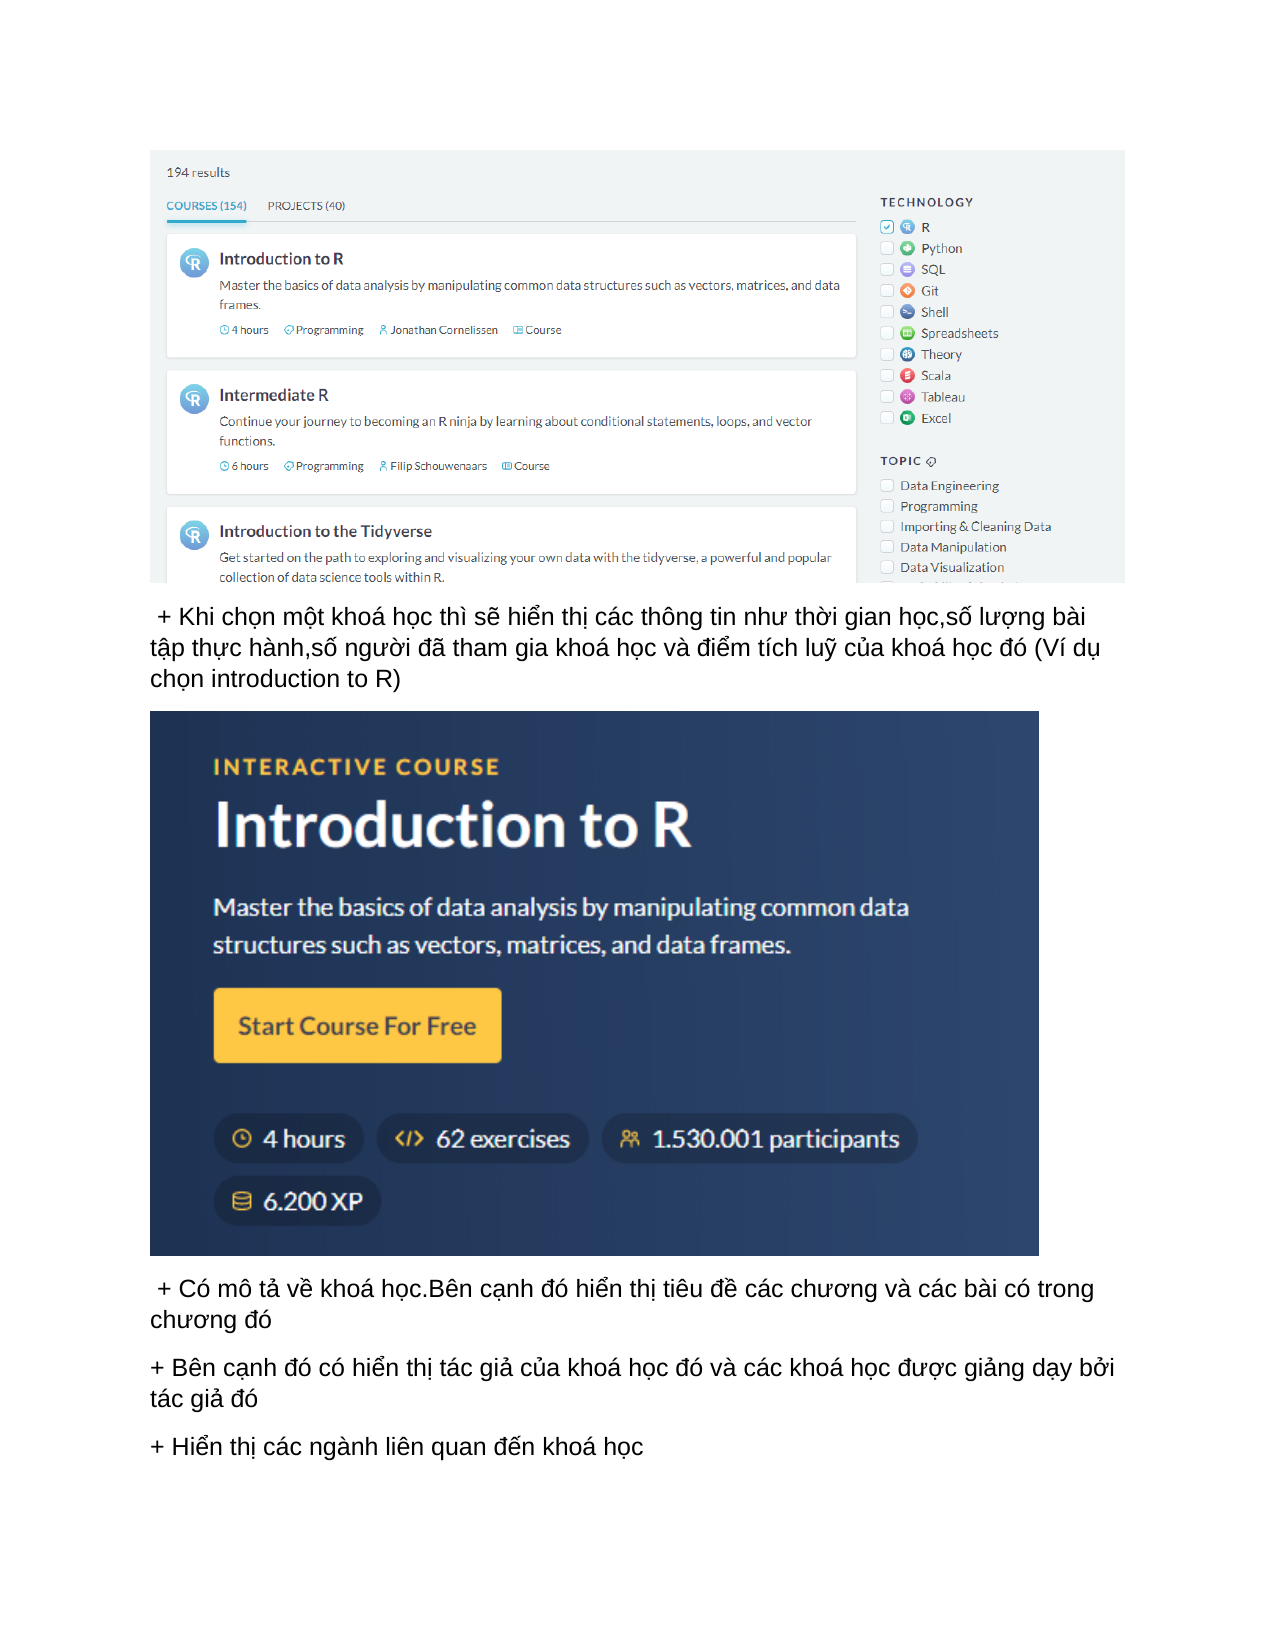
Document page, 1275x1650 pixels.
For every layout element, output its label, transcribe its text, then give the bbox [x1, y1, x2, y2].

text + Có mô tả về khoá học.Bên cạnh đó hiển thị tiêu đề các chương và các bài có trong chương đó [150, 1274, 1125, 1334]
picture [150, 150, 1125, 583]
text + Hiển thị các ngành liên quan đến khoá học [150, 1431, 1125, 1460]
text + Bên cạnh đó có hiển thị tác giả của khoá học đó và các khoá học được giảng dạy bởi tác giả đó [150, 1353, 1125, 1412]
text + Khi chọn một khoá học thì sẽ hiển thị các thông tin như thời gian học,số lượng bài tập thực hành,số người đã tham gia khoá học và điểm tích luỹ của khoá học đó (Ví dụ chọn introduction to R) [150, 602, 1125, 692]
picture [150, 711, 1039, 1256]
